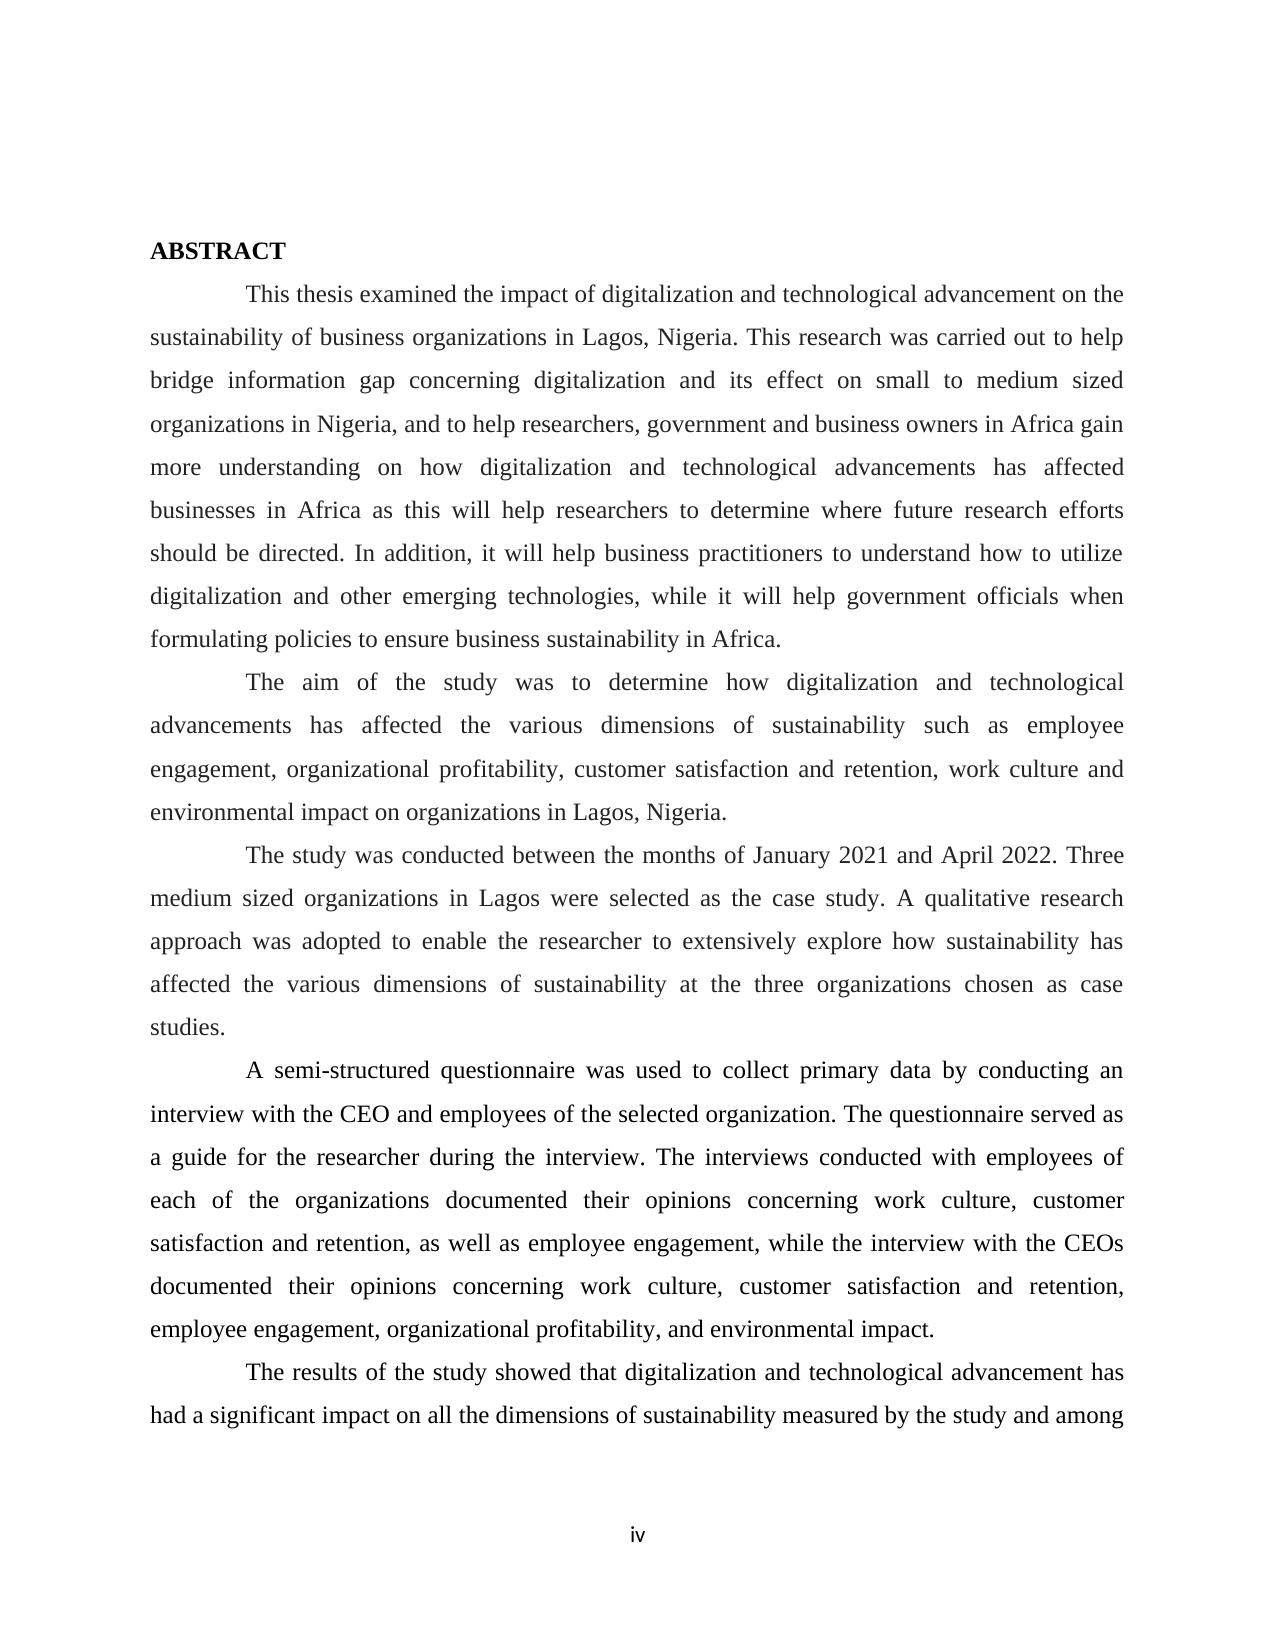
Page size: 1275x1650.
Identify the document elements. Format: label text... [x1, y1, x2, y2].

text A semi-structured questionnaire was used to collect primary data by conducting an interview with the CEO and employees of the selected organization. The questionnaire served as a guide for the researcher during the interview. The interviews conducted with employees of each of the organizations documented their opinions concerning work culture, customer satisfaction and retention, as well as employee engagement, while the interview with the CEOs documented their opinions concerning work culture, customer satisfaction and retention, employee engagement, organizational profitability, and environmental impact. [150, 1056, 1125, 1343]
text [150, 1357, 1125, 1429]
text This thesis examined the impact of digitalization and technological advancement on the sustainability of business organizations in Lagos, Nigeria. This research was carried out to help bridge information gap concerning digitalization and its effect on small to medium sized organizations in Nigeria, and to help researchers, government and business owners in Africa gain more understanding on how digitalization and technological advancements has affected businesses in Africa as this will help researchers to determine where future research efforts should be directed. In addition, it will help business practitioners to understand how to utilize digitalization and other emerging technologies, while it will help government officials when formulating policies to ensure business sustainability in Africa. [150, 279, 1125, 653]
text The study was conducted between the months of January 2021 and April 2022. Three medium sized organizations in Lagos were selected as the case study. A qualitative research approach was adopted to enable the researcher to extensively explore how sustainability has affected the various dimensions of sustainability at the three organizations chosen as case studies. [150, 840, 1125, 1041]
text The aim of the study was to determine how digitalization and technological advancements has affected the various dimensions of sustainability such as employee engagement, organizational profitability, customer satisfaction and retention, work culture and environmental impact on organizations in Lagos, Nigeria. [150, 667, 1125, 826]
text ABSTRACT [150, 236, 1125, 265]
